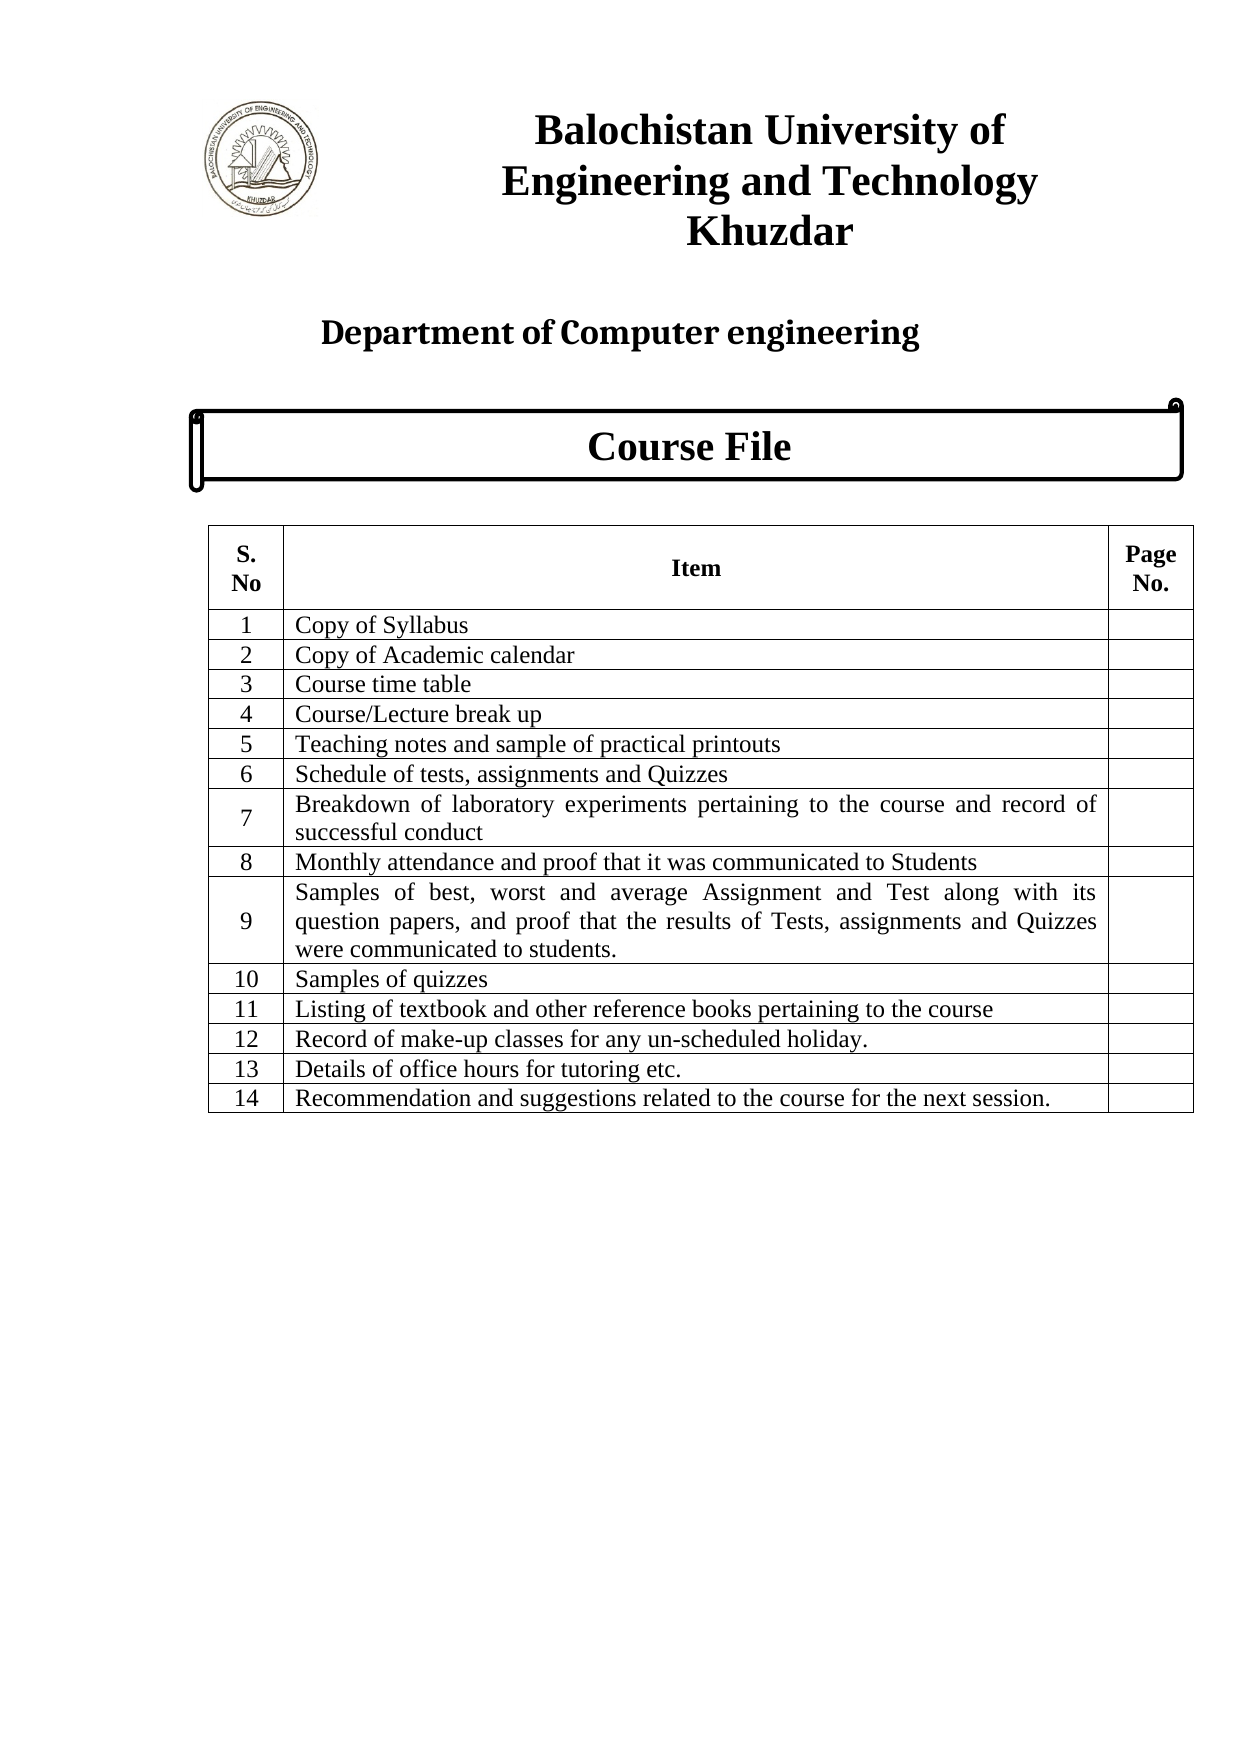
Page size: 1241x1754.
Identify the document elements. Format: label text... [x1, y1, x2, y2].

table_cell 11 [209, 994, 283, 1023]
table_cell [1109, 964, 1193, 993]
table_cell 7 [209, 789, 283, 846]
table_cell [1109, 670, 1193, 698]
table_cell Copy of Academic calendar [284, 640, 1108, 668]
table_cell Recommendation and suggestions related to the course for the next session. [284, 1084, 1108, 1112]
table_cell [1109, 847, 1193, 876]
table_cell 3 [209, 670, 283, 698]
table_cell Samples of best, worst and average Assignment and Test along with its question papers, and proof that the results of Tests, assignments and Quizzes were communicated to students. [284, 877, 1108, 963]
table_cell 1 [209, 610, 283, 639]
table_cell 12 [209, 1024, 283, 1053]
table_cell 9 [209, 877, 283, 963]
table_cell Course time table [284, 670, 1108, 698]
table_cell Record of make-up classes for any un-scheduled holiday. [284, 1024, 1108, 1053]
table_cell [1109, 610, 1193, 639]
table_cell 14 [209, 1084, 283, 1112]
table_cell Schedule of tests, assignments and Quizzes [284, 759, 1108, 788]
table_cell [1109, 789, 1193, 846]
table_cell Samples of quizzes [284, 964, 1108, 993]
table_header S. No [209, 526, 283, 609]
table_cell 5 [209, 729, 283, 758]
table_cell [1109, 759, 1193, 788]
table_cell [1109, 994, 1193, 1023]
table_cell Details of office hours for tutoring etc. [284, 1054, 1108, 1082]
table_cell [1109, 640, 1193, 668]
picture [202, 99, 319, 217]
table_cell Copy of Syllabus [284, 610, 1108, 639]
table_cell 4 [209, 699, 283, 728]
table_header Page No. [1109, 526, 1193, 609]
table_cell [1109, 1054, 1193, 1082]
text Balochistan University of Engineering and Technology Khuzdar [487, 104, 1053, 255]
table_cell Monthly attendance and proof that it was communicated to Students [284, 847, 1108, 876]
table_cell 6 [209, 759, 283, 788]
table_cell [1109, 877, 1193, 963]
table_cell Listing of textbook and other reference books pertaining to the course [284, 994, 1108, 1023]
table_cell Course/Lecture break up [284, 699, 1108, 728]
table_cell 8 [209, 847, 283, 876]
table_cell [1109, 699, 1193, 728]
table_cell [1109, 729, 1193, 758]
table_header Item [284, 526, 1108, 609]
table_cell Breakdown of laboratory experiments pertaining to the course and record of successful conduct [284, 789, 1108, 846]
table_cell 13 [209, 1054, 283, 1082]
table_cell Teaching notes and sample of practical printouts [284, 729, 1108, 758]
text Department of Computer engineering [187, 312, 1053, 353]
table_cell 2 [209, 640, 283, 668]
table_cell [1109, 1084, 1193, 1112]
table_cell [1109, 1024, 1193, 1053]
table_cell 10 [209, 964, 283, 993]
